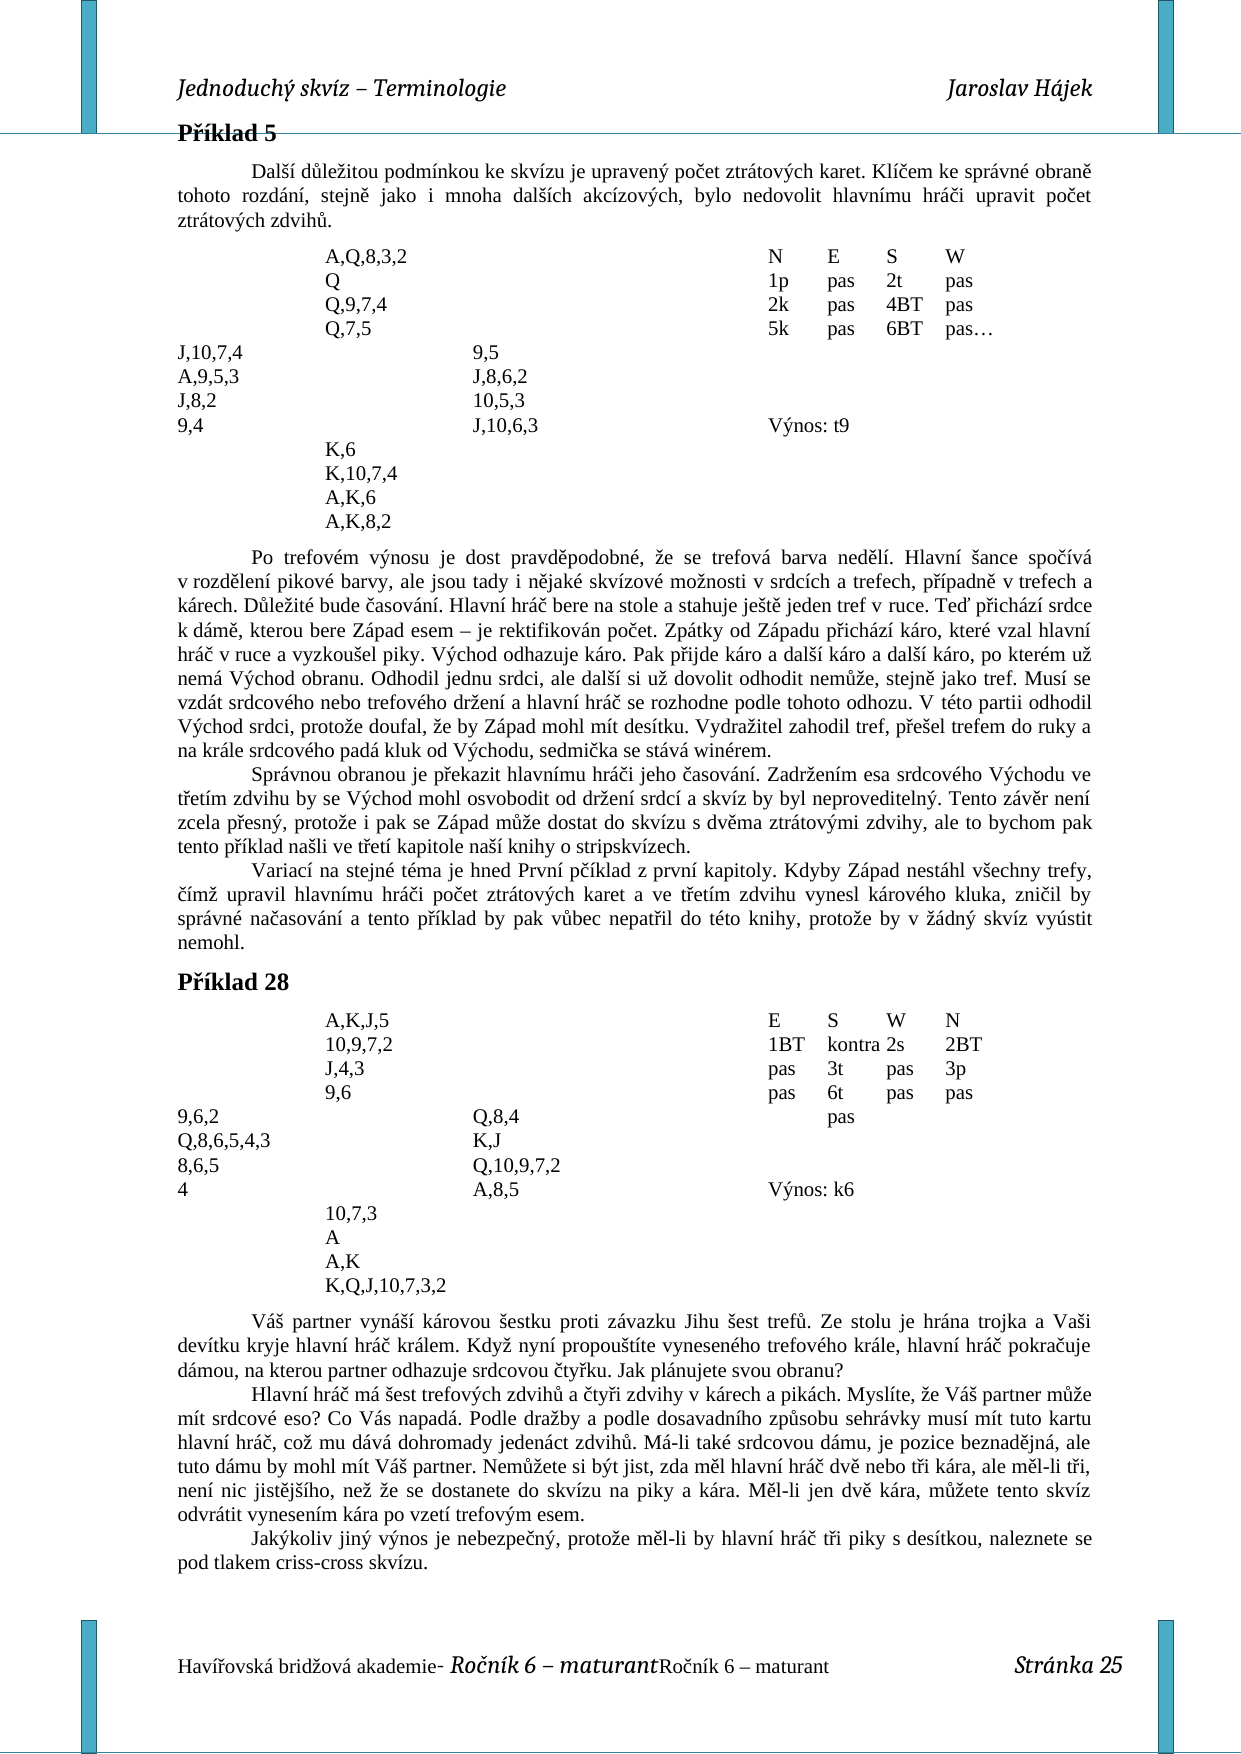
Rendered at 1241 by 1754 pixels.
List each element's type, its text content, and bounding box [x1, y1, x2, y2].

text 10,7,3 [177, 1201, 1092, 1225]
text A,K,8,2 [177, 509, 1092, 533]
text A,K [177, 1249, 1092, 1273]
text 9,6 pas 6t pas pas [177, 1080, 1092, 1104]
text A,K,J,5 E S W N [177, 1008, 1092, 1032]
text Správnou obranou je překazit hlavnímu hráči jeho časování. Zadržením esa srdcového Východu ve třetím zdvihu by se Východ mohl osvobodit od držení srdcí a skvíz by byl neproveditelný. Tento závěr není zcela přesný, protože i pak se Západ může dostat do skvízu s dvěma ztrátovými zdvihy, ale to bychom pak tento příklad našli ve třetí kapitole naší knihy o stripskvízech. [177, 762, 1092, 858]
text J,10,7,4 9,5 [177, 340, 1092, 364]
text 10,9,7,2 1BT kontra 2s 2BT [177, 1032, 1092, 1056]
text 9,4 J,10,6,3 Výnos: t9 [177, 412, 1092, 437]
text K,Q,J,10,7,3,2 [177, 1273, 1092, 1297]
text Q,8,6,5,4,3 K,J [177, 1128, 1092, 1152]
text Hlavní hráč má šest trefových zdvihů a čtyři zdvihy v kárech a pikách. Myslíte, že Váš partner může mít srdcové eso? Co Vás napadá. Podle dražby a podle dosavadního způsobu sehrávky musí mít tuto kartu hlavní hráč, což mu dává dohromady jedenáct zdvihů. Má-li také srdcovou dámu, je pozice beznadějná, ale tuto dámu by mohl mít Váš partner. Nemůžete si být jist, zda měl hlavní hráč dvě nebo tři kára, ale měl-li tři, není nic jistějšího, než že se dostanete do skvízu na piky a kára. Měl-li jen dvě kára, můžete tento skvíz odvrátit vynesením kára po vzetí trefovým esem. [177, 1382, 1092, 1526]
text Váš partner vynáší károvou šestku proti závazku Jihu šest trefů. Ze stolu je hrána trojka a Vaši devítku kryje hlavní hráč králem. Když nyní propouštíte vyneseného trefového krále, hlavní hráč pokračuje dámou, na kterou partner odhazuje srdcovou čtyřku. Jak plánujete svou obranu? [177, 1309, 1092, 1382]
text Po trefovém výnosu je dost pravděpodobné, že se trefová barva nedělí. Hlavní šance spočívá v rozdělení pikové barvy, ale jsou tady i nějaké skvízové možnosti v srdcích a trefech, případně v trefech a kárech. Důležité bude časování. Hlavní hráč bere na stole a stahuje ještě jeden tref v ruce. Teď přichází srdce k dámě, kterou bere Západ esem – je rektifikován počet. Zpátky od Západu přichází káro, které vzal hlavní hráč v ruce a vyzkoušel piky. Východ odhazuje káro. Pak přijde káro a další káro a další káro, po kterém už nemá Východ obranu. Odhodil jednu srdci, ale další si už dovolit odhodit nemůže, stejně jako tref. Musí se vzdát srdcového nebo trefového držení a hlavní hráč se rozhodne podle tohoto odhozu. V této partii odhodil Východ srdci, protože doufal, že by Západ mohl mít desítku. Vydražitel zahodil tref, přešel trefem do ruky a na krále srdcového padá kluk od Východu, sedmička se stává winérem. [177, 545, 1092, 762]
text Jakýkoliv jiný výnos je nebezpečný, protože měl-li by hlavní hráč tři piky s desítkou, naleznete se pod tlakem criss-cross skvízu. [177, 1526, 1092, 1574]
text Další důležitou podmínkou ke skvízu je upravený počet ztrátových karet. Klíčem ke správné obraně tohoto rozdání, stejně jako i mnoha dalších akcízových, bylo nedovolit hlavnímu hráči upravit počet ztrátových zdvihů. [177, 159, 1092, 232]
text Variací na stejné téma je hned První pčíklad z první kapitoly. Kdyby Západ nestáhl všechny trefy, čímž upravil hlavnímu hráči počet ztrátových karet a ve třetím zdvihu vynesl kárového kluka, zničil by správné načasování a tento příklad by pak vůbec nepatřil do této knihy, protože by v žádný skvíz vyústit nemohl. [177, 858, 1092, 954]
text 9,6,2 Q,8,4 pas [177, 1104, 1092, 1128]
text 8,6,5 Q,10,9,7,2 [177, 1152, 1092, 1177]
text J,4,3 pas 3t pas 3p [177, 1056, 1092, 1080]
text Q,9,7,4 2k pas 4BT pas [177, 292, 1092, 316]
text A,K,6 [177, 485, 1092, 509]
text J,8,2 10,5,3 [177, 388, 1092, 412]
text Q 1p pas 2t pas [177, 268, 1092, 292]
text K,6 [177, 437, 1092, 461]
text A,Q,8,3,2 N E S W [177, 244, 1092, 268]
text Q,7,5 5k pas 6BT pas… [177, 316, 1092, 340]
text A [177, 1225, 1092, 1249]
text Příklad 5 [177, 118, 1092, 147]
text 4 A,8,5 Výnos: k6 [177, 1177, 1092, 1201]
text A,9,5,3 J,8,6,2 [177, 364, 1092, 388]
text K,10,7,4 [177, 461, 1092, 485]
text Příklad 28 [177, 967, 1092, 996]
